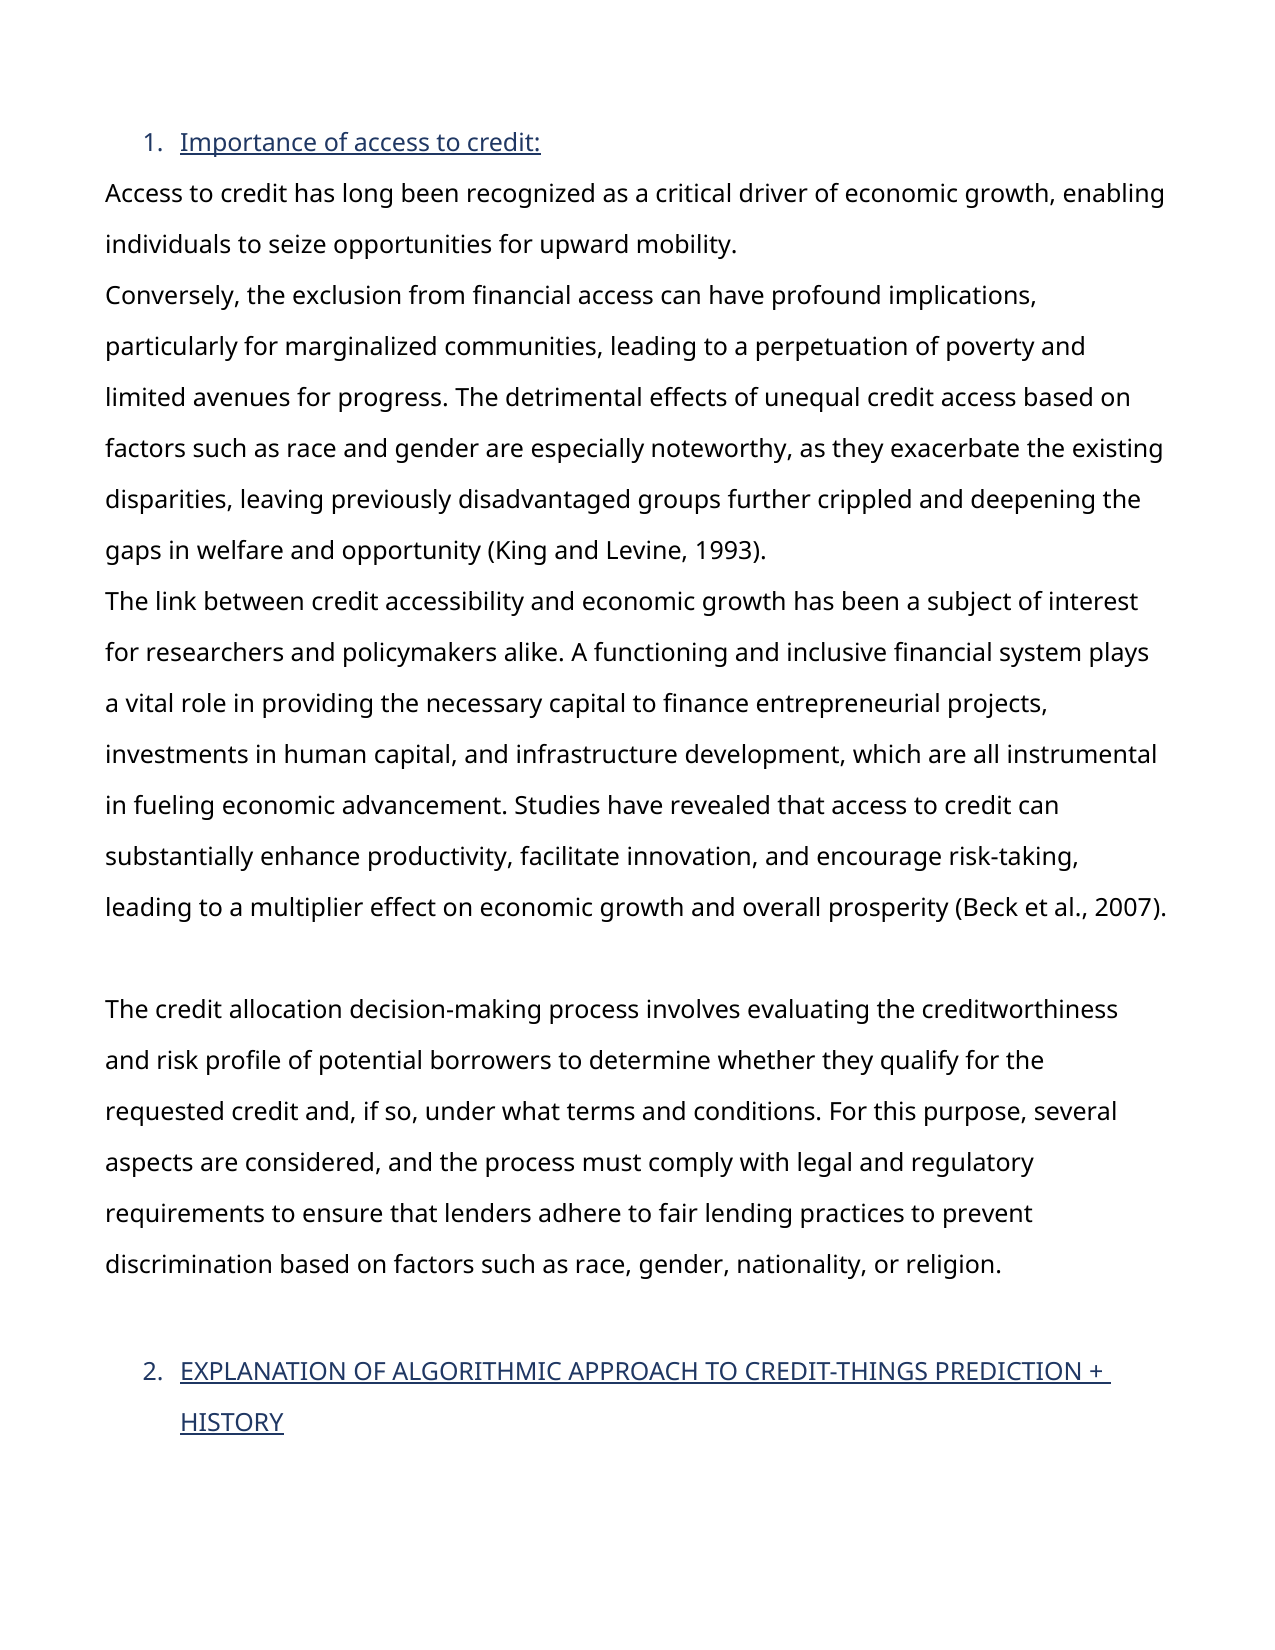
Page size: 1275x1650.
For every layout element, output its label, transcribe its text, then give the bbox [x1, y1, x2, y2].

text The link between credit accessibility and economic growth has been a subject of interest for researchers and policymakers alike. A functioning and inclusive financial system plays a vital role in providing the necessary capital to finance entrepreneurial projects, investments in human capital, and infrastructure development, which are all instrumental in fueling economic advancement. Studies have revealed that access to credit can substantially enhance productivity, facilitate innovation, and encourage risk-taking, leading to a multiplier effect on economic growth and overall prosperity (Beck et al., 2007). [105, 583, 1170, 924]
text Conversely, the exclusion from financial access can have profound implications, particularly for marginalized communities, leading to a perpetuation of poverty and limited avenues for progress. The detrimental effects of unequal credit access based on factors such as race and gender are especially noteworthy, as they exacerbate the existing disparities, leaving previously disadvantaged groups further crippled and deepening the gaps in welfare and opportunity (King and Levine, 1993). [105, 277, 1170, 567]
text Access to credit has long been recognized as a critical driver of economic growth, enabling individuals to seize opportunities for upward mobility. [105, 175, 1170, 260]
text The credit allocation decision-making process involves evaluating the creditworthiness and risk profile of potential borrowers to determine whether they qualify for the requested credit and, if so, under what terms and conditions. For this purpose, several aspects are considered, and the process must comply with legal and regulatory requirements to ensure that lenders adhere to fair lending practices to prevent discrimination based on factors such as race, gender, nationality, or religion. [105, 992, 1170, 1281]
subtitle EXPLANATION OF ALGORITHMIC APPROACH TO CREDIT-THINGS PREDICTION + HISTORY [142, 1353, 1170, 1438]
subtitle Importance of access to credit: [142, 124, 1170, 158]
